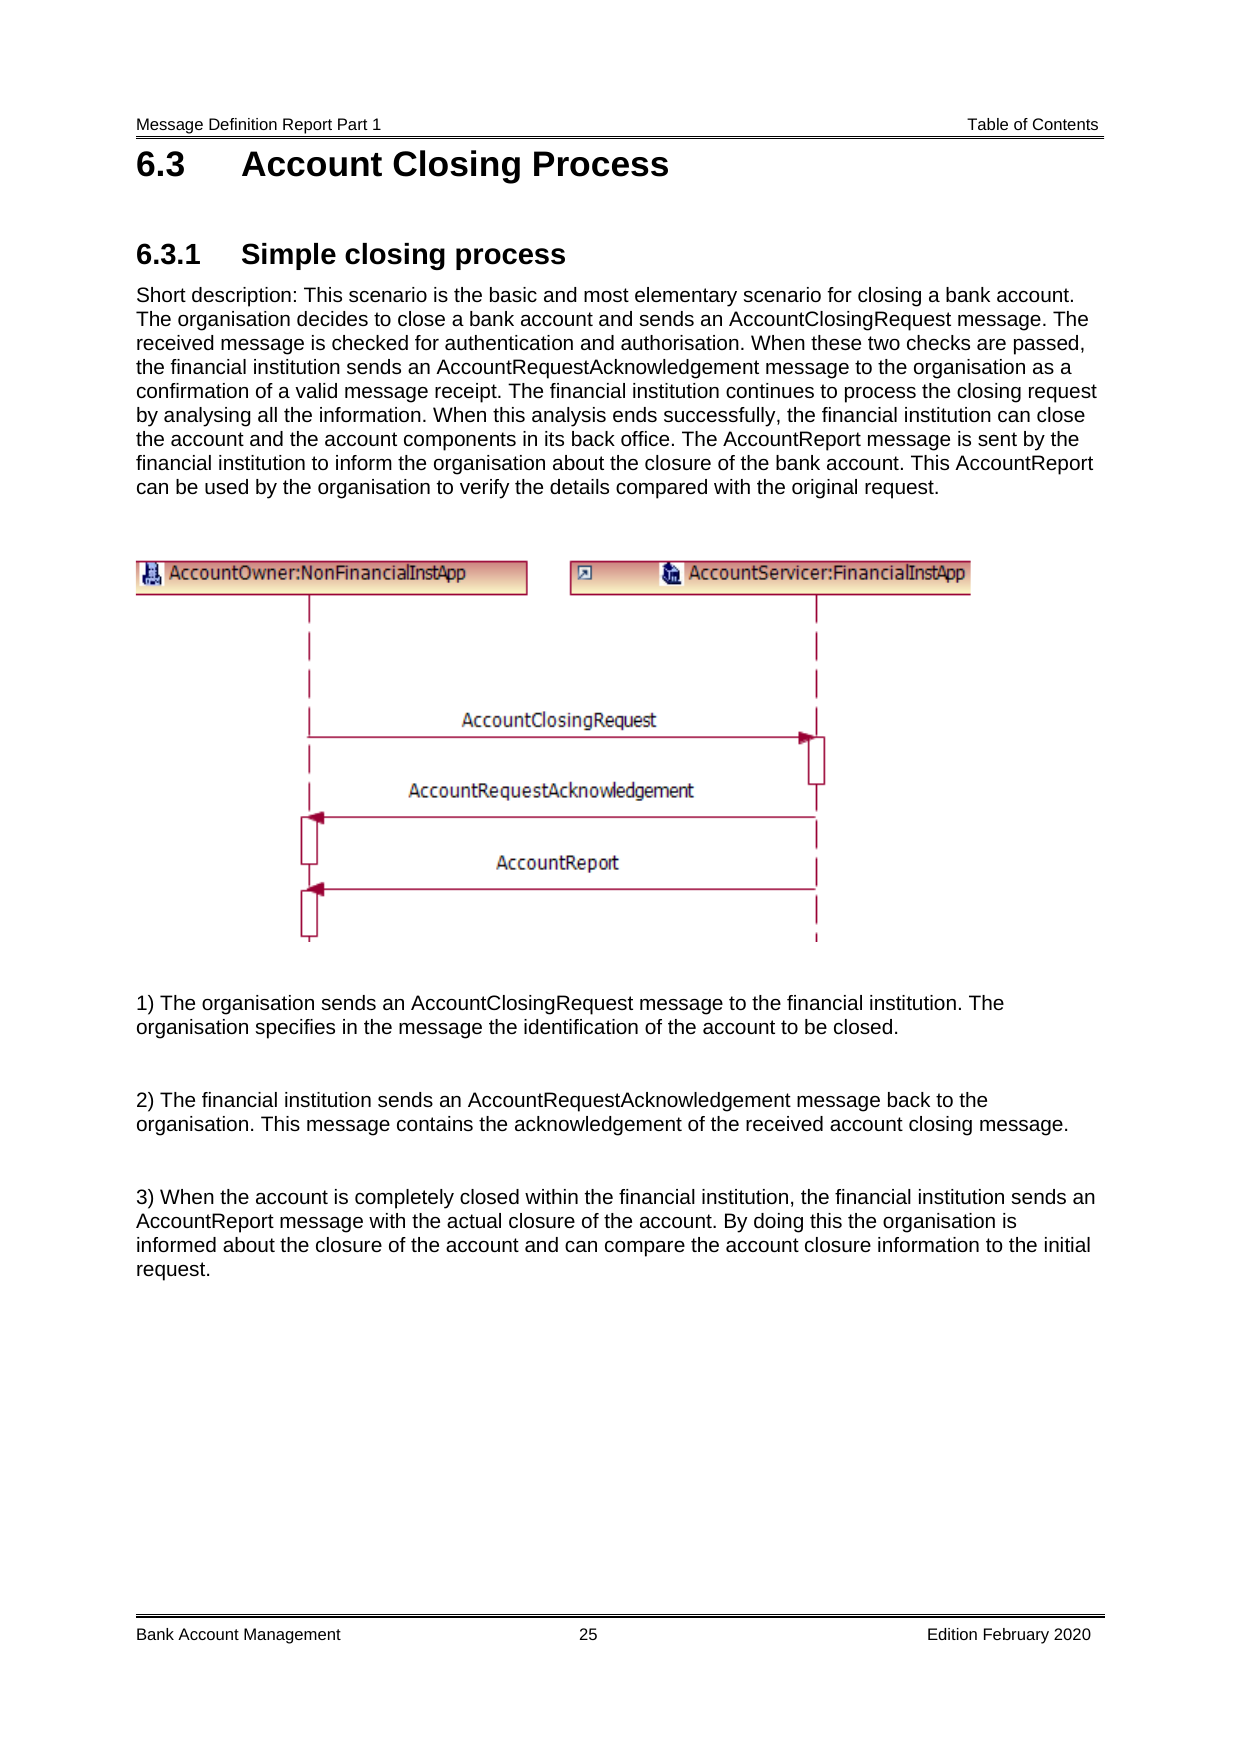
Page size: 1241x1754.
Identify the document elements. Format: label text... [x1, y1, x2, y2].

text 2) The financial institution sends an AccountRequestAcknowledgement message back to the organisation. This message contains the acknowledgement of the received account closing message. [136, 1088, 1104, 1136]
subtitle Simple closing process [136, 237, 1104, 271]
text 3) When the account is completely closed within the financial institution, the financial institution sends an AccountReport message with the actual closure of the account. By doing this the organisation is informed about the closure of the account and can compare the account closure information to the initial request. [136, 1184, 1104, 1280]
text 1) The organisation sends an AccountClosingRequest message to the financial institution. The organisation specifies in the message the identification of the account to be closed. [136, 991, 1104, 1039]
subtitle Account Closing Process [136, 143, 1104, 184]
picture [135, 547, 971, 942]
text Short description: This scenario is the basic and most elementary scenario for closing a bank account. The organisation decides to close a bank account and sends an AccountClosingRequest message. The received message is checked for authentication and authorisation. When these two checks are passed, the financial institution sends an AccountRequestAcknowledgement message to the organisation as a confirmation of a valid message receipt. The financial institution continues to process the closing request by analysing all the information. When this analysis ends successfully, the financial institution can close the account and the account components in its back office. The AccountReport message is sent by the financial institution to inform the organisation about the closure of the bank account. This AccountReport can be used by the organisation to verify the details compared with the original request. [136, 283, 1104, 499]
